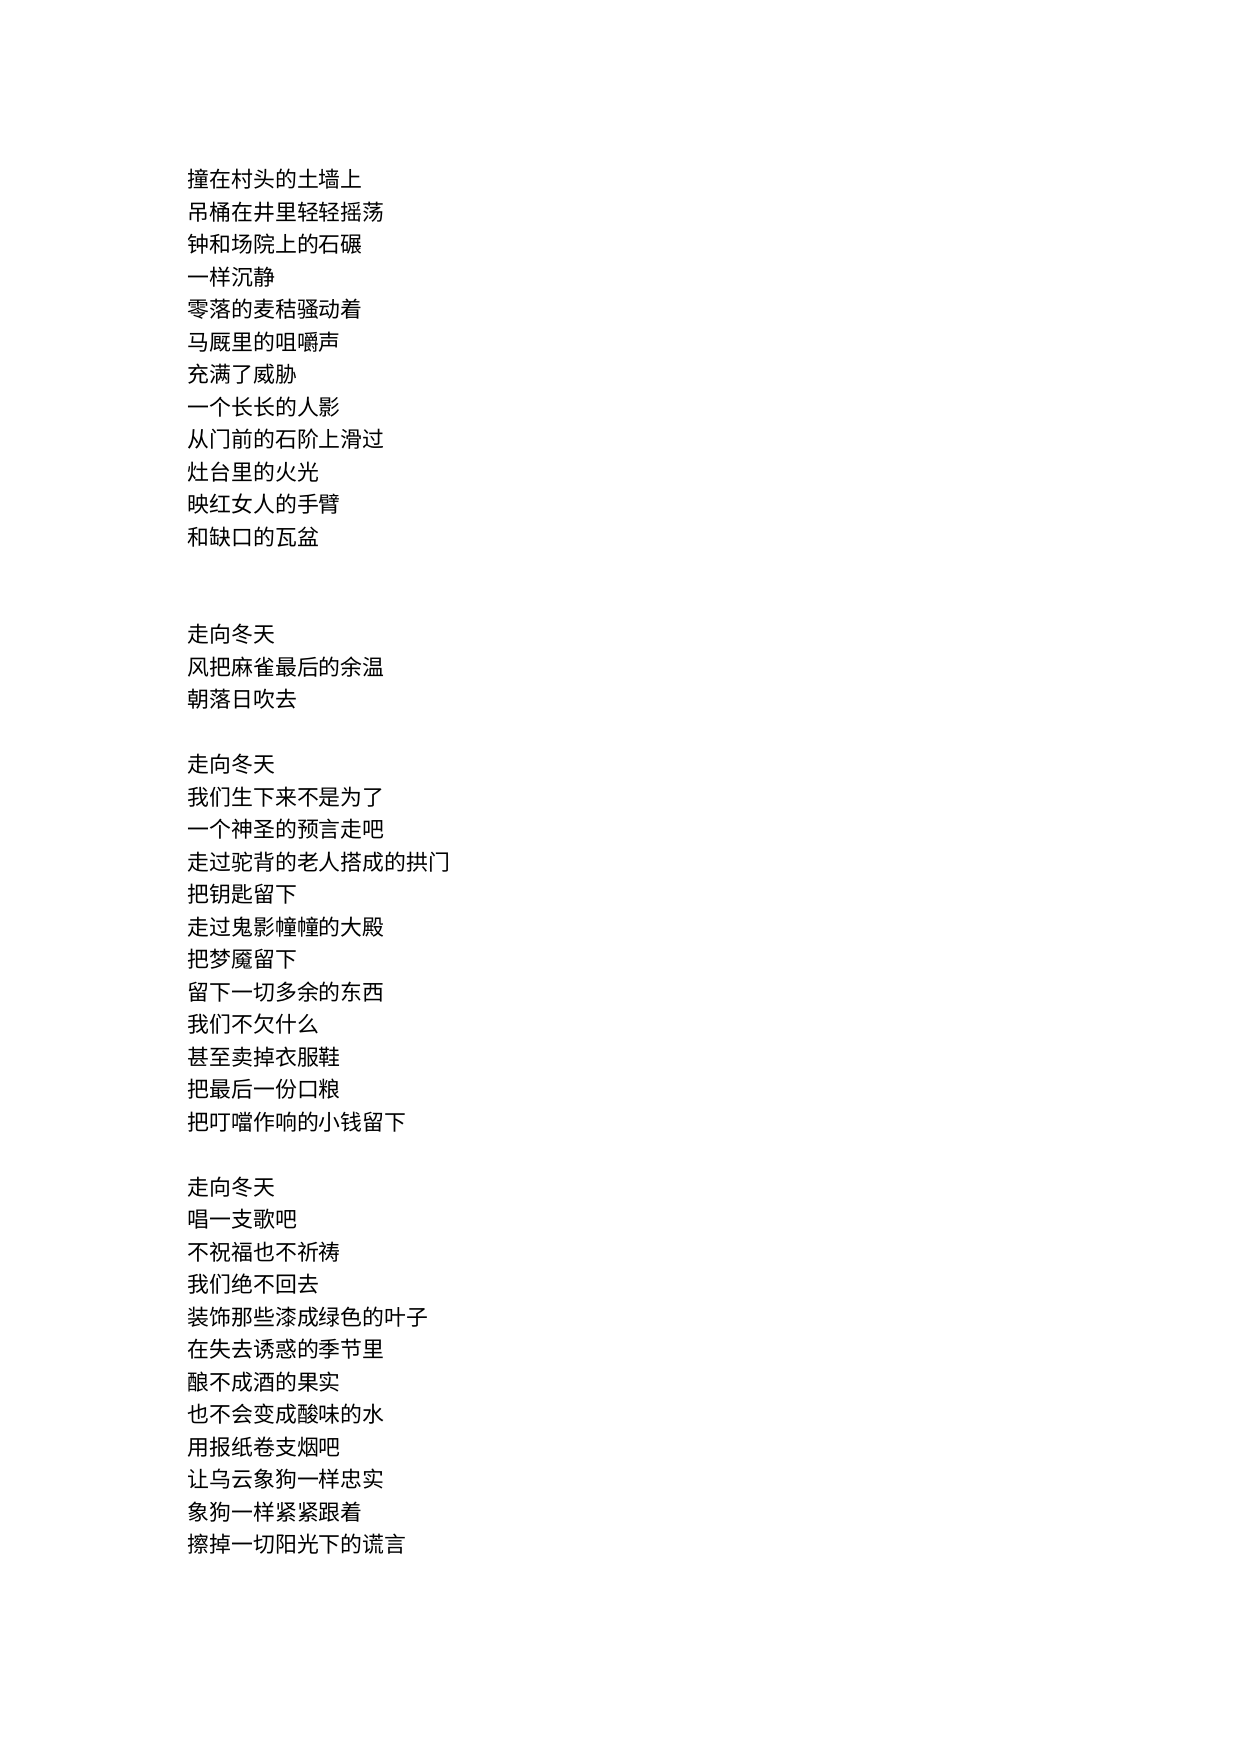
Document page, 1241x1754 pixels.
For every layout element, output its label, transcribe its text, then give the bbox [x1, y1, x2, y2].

text 撞在村头的土墙上 [187, 162, 1053, 194]
text 用报纸卷支烟吧 [187, 1429, 1053, 1462]
text 吊桶在井里轻轻摇荡 [187, 194, 1053, 227]
text 我们生下来不是为了 [187, 779, 1053, 812]
text 也不会变成酸味的水 [187, 1397, 1053, 1429]
text 从门前的石阶上滑过 [187, 422, 1053, 454]
text 把最后一份口粮 [187, 1072, 1053, 1104]
text 钟和场院上的石碾 [187, 227, 1053, 259]
text 朝落日吹去 [187, 682, 1053, 714]
text 让乌云象狗一样忠实 [187, 1462, 1053, 1494]
text 擦掉一切阳光下的谎言 [187, 1527, 1053, 1559]
text 和缺口的瓦盆 [187, 519, 1053, 552]
text 不祝福也不祈祷 [187, 1234, 1053, 1267]
text 零落的麦秸骚动着 [187, 292, 1053, 324]
text 酿不成酒的果实 [187, 1364, 1053, 1397]
text 一样沉静 [187, 259, 1053, 292]
text 风把麻雀最后的余温 [187, 649, 1053, 682]
text 象狗一样紧紧跟着 [187, 1494, 1053, 1527]
text 留下一切多余的东西 [187, 974, 1053, 1007]
text 走过鬼影幢幢的大殿 [187, 909, 1053, 942]
text 唱一支歌吧 [187, 1202, 1053, 1234]
text 一个长长的人影 [187, 389, 1053, 422]
text 我们不欠什么 [187, 1007, 1053, 1039]
text 走向冬天 [187, 747, 1053, 779]
text 一个神圣的预言走吧 [187, 812, 1053, 844]
text 走过驼背的老人搭成的拱门 [187, 844, 1053, 877]
text 在失去诱惑的季节里 [187, 1332, 1053, 1364]
text 马厩里的咀嚼声 [187, 324, 1053, 357]
text 把钥匙留下 [187, 877, 1053, 909]
text 甚至卖掉衣服鞋 [187, 1039, 1053, 1072]
text 灶台里的火光 [187, 454, 1053, 487]
text 我们绝不回去 [187, 1267, 1053, 1299]
text 把梦魇留下 [187, 942, 1053, 974]
text 映红女人的手臂 [187, 487, 1053, 519]
text 充满了威胁 [187, 357, 1053, 389]
text 走向冬天 [187, 617, 1053, 649]
text 走向冬天 [187, 1169, 1053, 1202]
text 把叮噹作响的小钱留下 [187, 1104, 1053, 1137]
text 装饰那些漆成绿色的叶子 [187, 1299, 1053, 1332]
